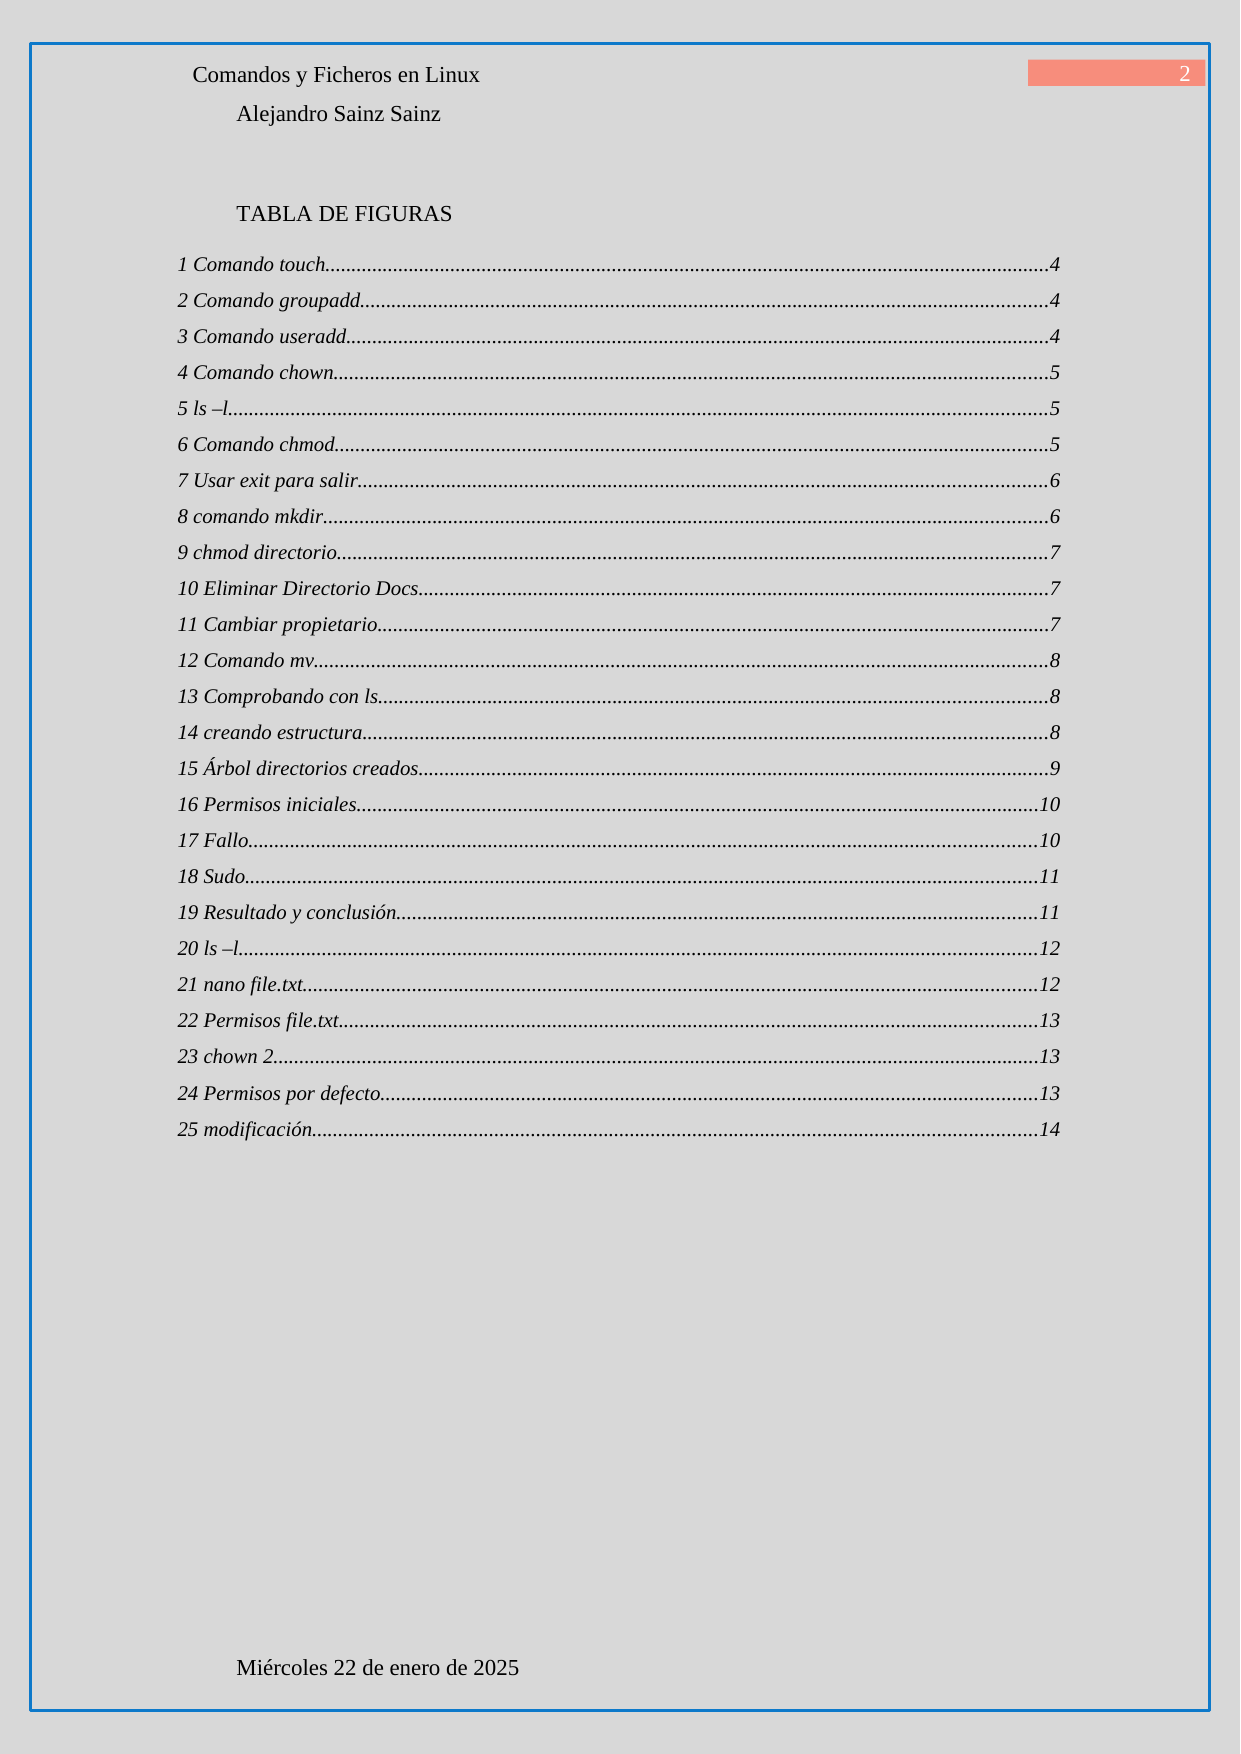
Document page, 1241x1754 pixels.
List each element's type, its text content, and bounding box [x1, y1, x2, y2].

text 23 chown 2 13 [177, 1044, 1063, 1068]
text 25 modificación 14 [177, 1117, 1063, 1141]
text 7 Usar exit para salir 6 [177, 468, 1063, 492]
text 1 Comando touch 4 [177, 252, 1063, 276]
text 2 Comando groupadd 4 [177, 288, 1063, 312]
text 8 comando mkdir 6 [177, 504, 1063, 528]
text 19 Resultado y conclusión 11 [177, 900, 1063, 924]
text TABLA DE FIGURAS [177, 199, 1063, 226]
text 21 nano file.txt 12 [177, 972, 1063, 996]
text 9 chmod directorio 7 [177, 540, 1063, 564]
text 15 Árbol directorios creados 9 [177, 756, 1063, 780]
text 5 ls –l 5 [177, 396, 1063, 420]
text 4 Comando chown 5 [177, 360, 1063, 384]
text 3 Comando useradd 4 [177, 324, 1063, 348]
text 12 Comando mv 8 [177, 648, 1063, 672]
text 11 Cambiar propietario 7 [177, 612, 1063, 636]
text 22 Permisos file.txt 13 [177, 1008, 1063, 1032]
text 17 Fallo 10 [177, 828, 1063, 852]
text 18 Sudo 11 [177, 864, 1063, 888]
text 16 Permisos iniciales 10 [177, 792, 1063, 816]
text 14 creando estructura 8 [177, 720, 1063, 744]
text 10 Eliminar Directorio Docs 7 [177, 576, 1063, 600]
text 24 Permisos por defecto 13 [177, 1081, 1063, 1104]
text 6 Comando chmod 5 [177, 432, 1063, 456]
text 20 ls –l 12 [177, 936, 1063, 960]
text 13 Comprobando con ls 8 [177, 684, 1063, 708]
